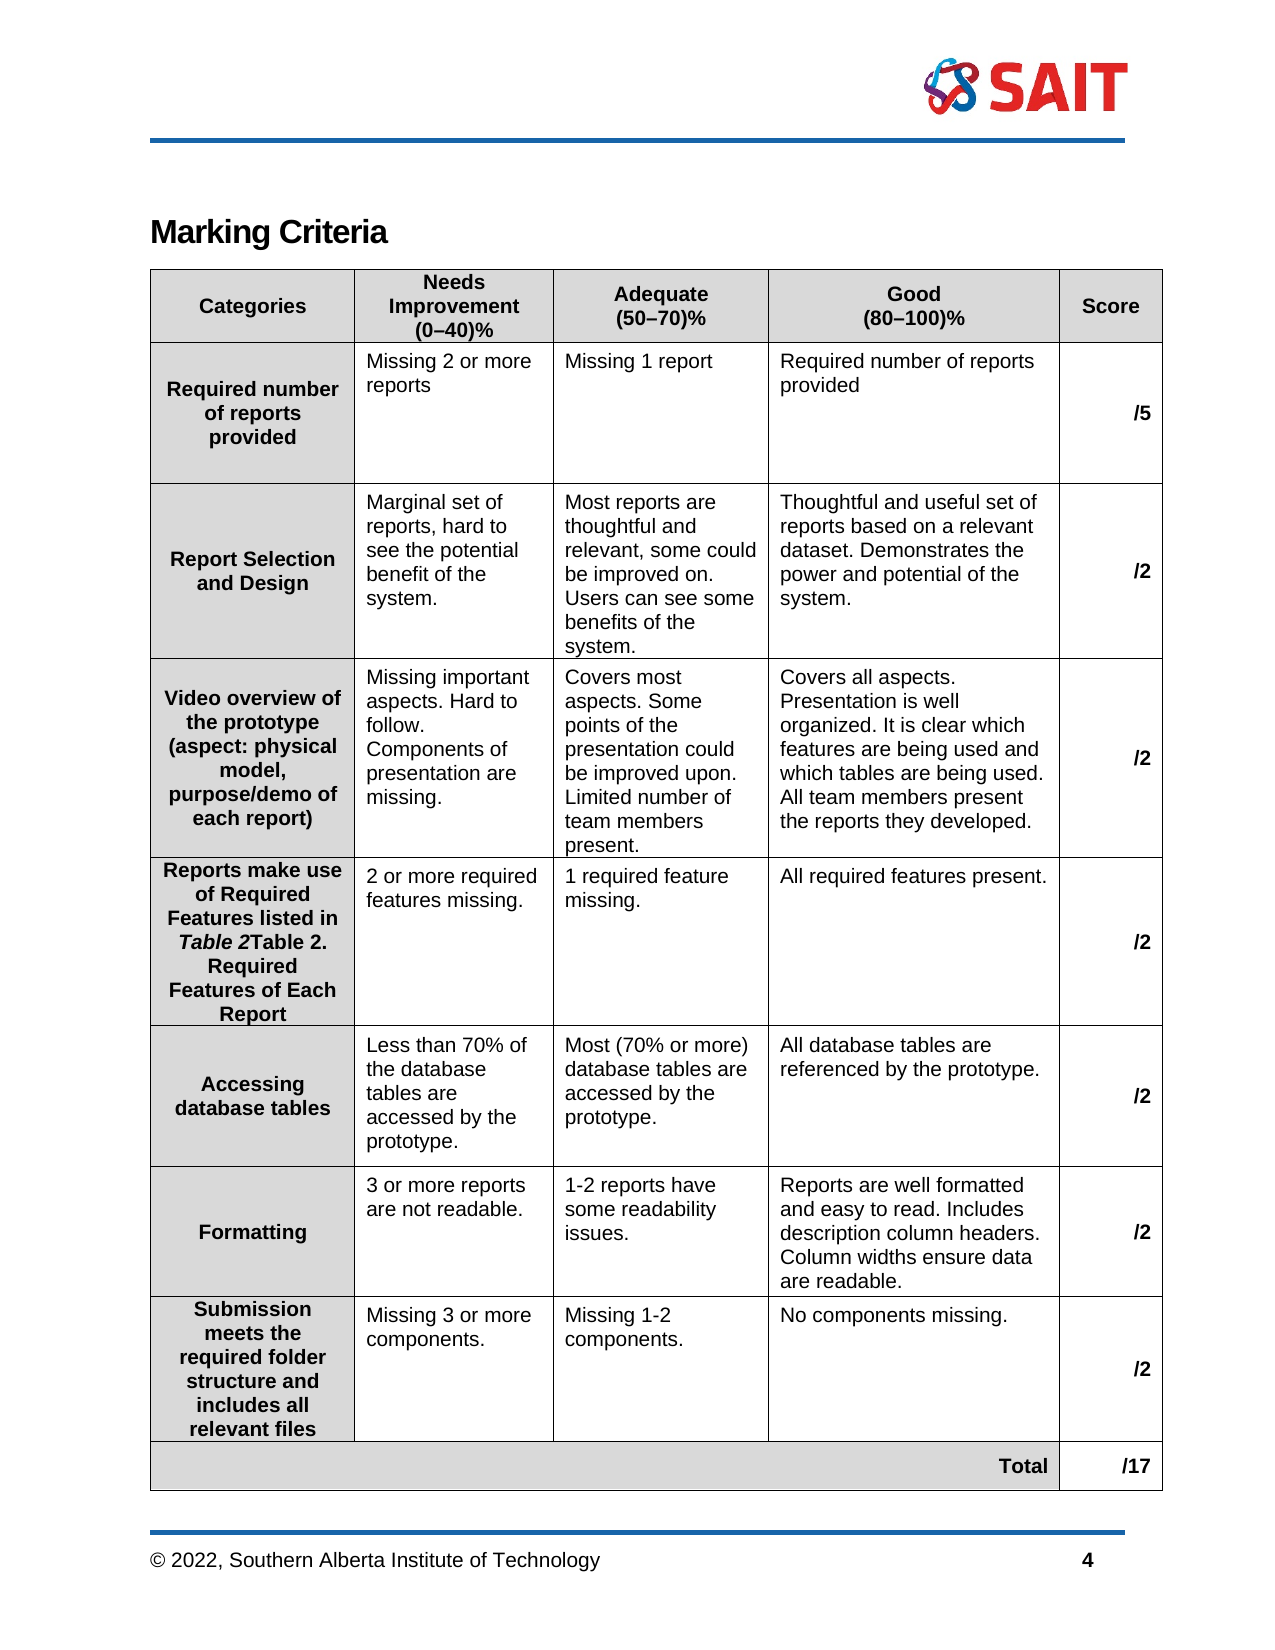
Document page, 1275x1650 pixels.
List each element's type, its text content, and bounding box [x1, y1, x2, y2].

table_cell Reports make use of Required Features listed in Table 2 [151, 858, 354, 1025]
table_cell Missing 1-2 components. [554, 1297, 768, 1441]
table_cell Most reports are thoughtful and relevant, some could be improved on. Users can see some benefits of the system. [554, 484, 768, 658]
table_cell 1-2 reports have some readability issues. [554, 1167, 768, 1296]
table_cell Covers all aspects. Presentation is well organized. It is clear which features are being used and which tables are being used. All team members present the reports they developed. [769, 659, 1059, 857]
table_cell /2 [1060, 1167, 1162, 1296]
subtitle Marking Criteria [150, 212, 1125, 251]
table_header Categories [151, 270, 354, 342]
table_cell /2 [1060, 1026, 1162, 1166]
table_cell Required number of reports provided [151, 343, 354, 483]
table_cell Missing 2 or more reports [355, 343, 553, 483]
table_cell All database tables are referenced by the prototype. [769, 1026, 1059, 1166]
table_cell 3 or more reports are not readable. [355, 1167, 553, 1296]
table_cell Accessing database tables [151, 1026, 354, 1166]
table_cell No components missing. [769, 1297, 1059, 1441]
table_cell All required features present. [769, 858, 1059, 1025]
table_cell Less than 70% of the database tables are accessed by the prototype. [355, 1026, 553, 1166]
table_cell /17 [1060, 1442, 1162, 1489]
table_cell Missing 1 report [554, 343, 768, 483]
table_cell 1 required feature missing. [554, 858, 768, 1025]
table_cell Missing important aspects. Hard to follow. Components of presentation are missing. [355, 659, 553, 857]
table_cell Required number of reports provided [769, 343, 1059, 483]
table_cell /2 [1060, 484, 1162, 658]
table_cell Reports are well formatted and easy to read. Includes description column headers. Column widths ensure data are readable. [769, 1167, 1059, 1296]
table_header Good (80–100)% [769, 270, 1059, 342]
table_cell Submission meets the required folder structure and includes all relevant files [151, 1297, 354, 1441]
table_cell Video overview of the prototype (aspect: physical model, purpose/demo of each report) [151, 659, 354, 857]
table_cell Most (70% or more) database tables are accessed by the prototype. [554, 1026, 768, 1166]
table_cell /2 [1060, 858, 1162, 1025]
table_cell Total [151, 1442, 1059, 1489]
table_cell /5 [1060, 343, 1162, 483]
table_header Score [1060, 270, 1162, 342]
table_cell Thoughtful and useful set of reports based on a relevant dataset. Demonstrates the power and potential of the system. [769, 484, 1059, 658]
table_cell Missing 3 or more components. [355, 1297, 553, 1441]
table_cell Formatting [151, 1167, 354, 1296]
picture [900, 34, 1151, 138]
table_cell Marginal set of reports, hard to see the potential benefit of the system. [355, 484, 553, 658]
table_header Needs Improvement (0–40)% [355, 270, 553, 342]
table_cell /2 [1060, 659, 1162, 857]
table_cell 2 or more required features missing. [355, 858, 553, 1025]
table_cell Report Selection and Design [151, 484, 354, 658]
table_cell Covers most aspects. Some points of the presentation could be improved upon. Limited number of team members present. [554, 659, 768, 857]
table_header Adequate (50–70)% [554, 270, 768, 342]
table_cell /2 [1060, 1297, 1162, 1441]
